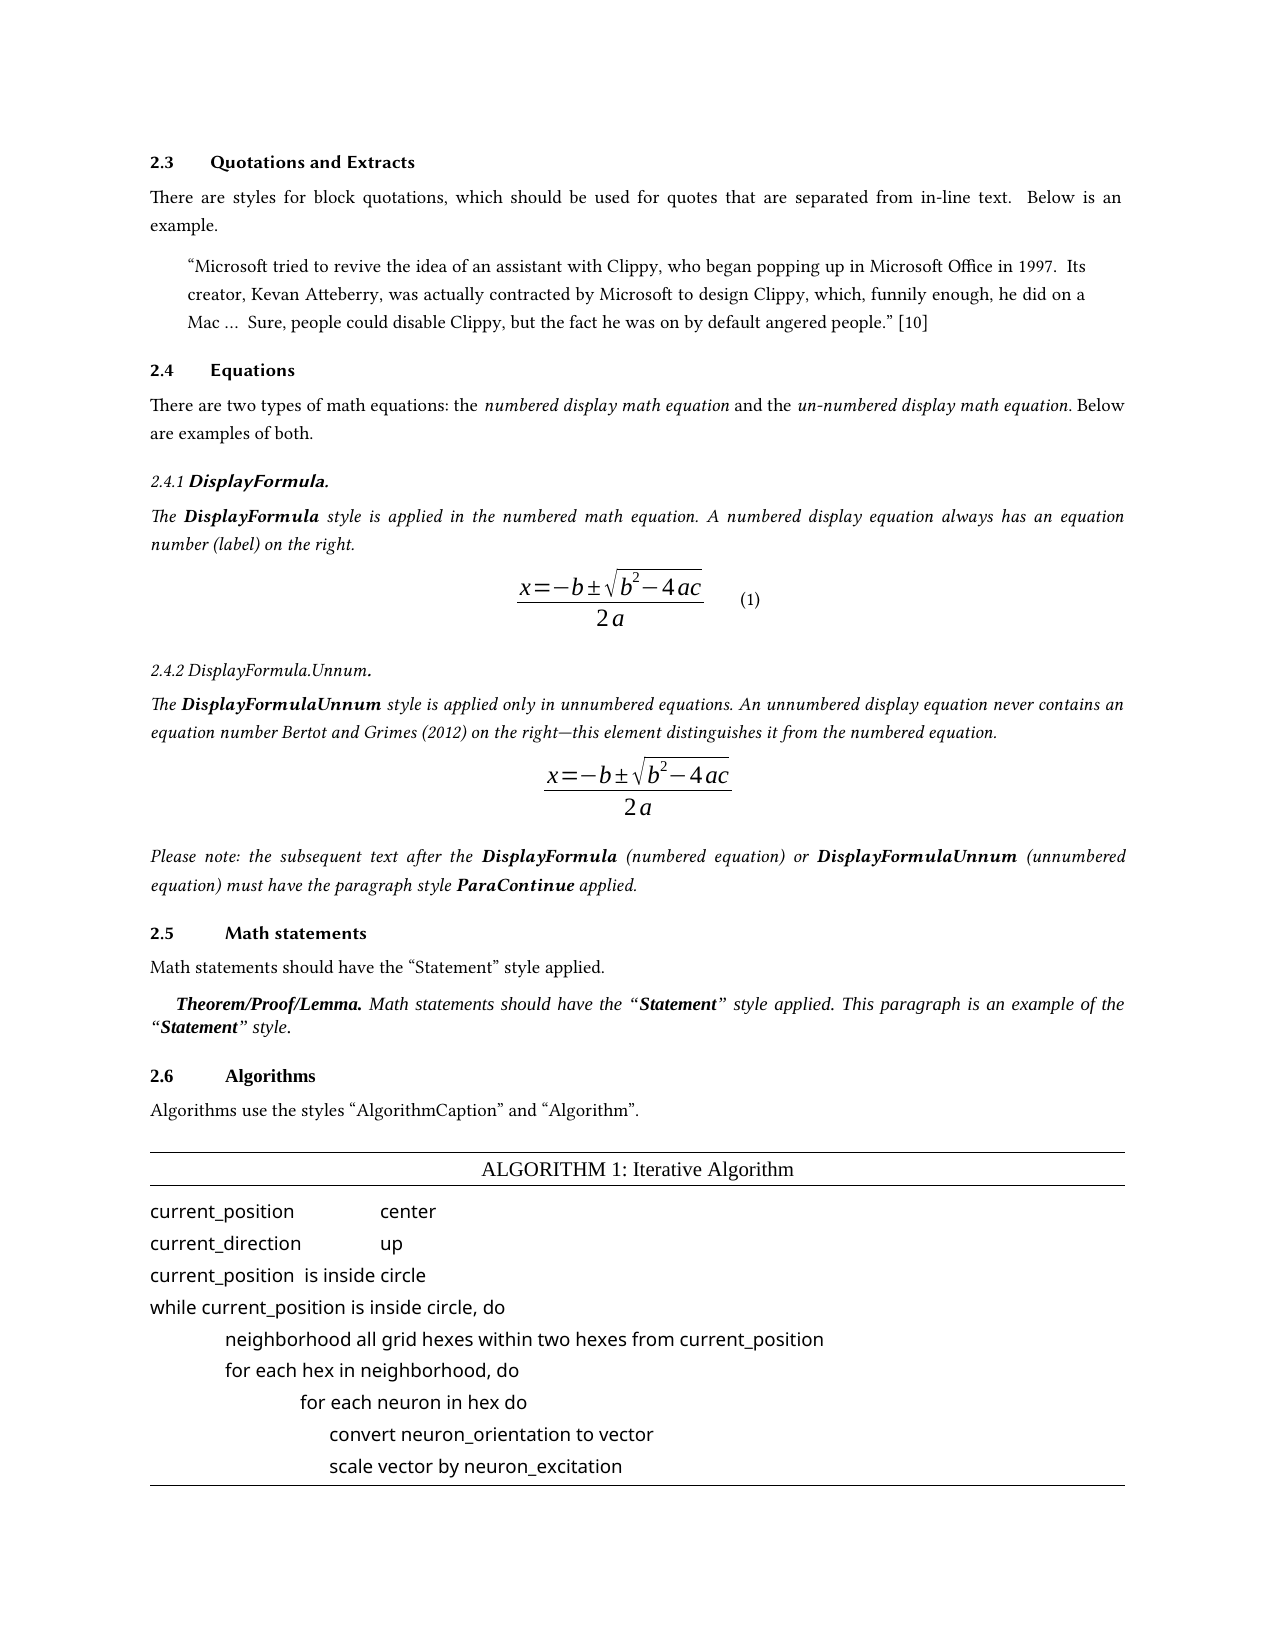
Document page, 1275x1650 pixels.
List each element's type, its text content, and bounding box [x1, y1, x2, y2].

text (1) [150, 567, 1125, 632]
text DisplayFormula.Unnum. [150, 657, 1125, 681]
text Algorithms [150, 1063, 1125, 1086]
text “Microsoft tried to revive the idea of an assistant with Clippy, who began popping up in Microsoft Office in 1997. Its creator, Kevan Atteberry, was actually contracted by Microsoft to design Clippy, which, funnily enough, he did on a Mac … Sure, people could disable Clippy, but the fact he was on by default angered people.” [10] [187, 248, 1087, 333]
text current_position center [150, 1199, 1125, 1224]
text Equations [150, 358, 1125, 381]
text for each hex in neighborhood, do [150, 1358, 1125, 1383]
text current_position is inside circle [150, 1262, 1125, 1288]
text DisplayFormula. [150, 469, 1125, 492]
text Algorithms use the styles “AlgorithmCaption” and “Algorithm”. [150, 1092, 1125, 1121]
text current_direction up [150, 1231, 1125, 1256]
text Math statements [150, 921, 1125, 944]
text The DisplayFormula style is applied in the numbered math equation. A numbered display equation always has an equation number (label) on the right. [150, 498, 1125, 555]
text Theorem/Proof/Lemma. Math statements should have the “Statement” style applied. This paragraph is an example of the “Statement” style. [150, 991, 1125, 1038]
text for each neuron in hex do [150, 1389, 1125, 1415]
text Quotations and Extracts [150, 150, 1125, 173]
text There are styles for block quotations, which should be used for quotes that are separated from in-line text. Below is an example. [150, 180, 1125, 236]
text Math statements should have the “Statement” style applied. [150, 950, 1125, 978]
text There are two types of math equations: the numbered display math equation and the un-numbered display math equation. Below are examples of both. [150, 387, 1125, 444]
text neighborhood all grid hexes within two hexes from current_position [150, 1326, 1125, 1351]
text convert neuron_orientation to vector [150, 1421, 1125, 1447]
text Please note: the subsequent text after the DisplayFormula (numbered equation) or DisplayFormulaUnnum (unnumbered equation) must have the paragraph style ParaContinue applied. [150, 839, 1125, 896]
text while current_position is inside circle, do [150, 1294, 1125, 1320]
text The DisplayFormulaUnnum style is applied only in unnumbered equations. An unnumbered display equation never contains an equation number Bertot and Grimes (2012) on the right—this element distinguishes it from the numbered equation. [150, 687, 1125, 743]
text ALGORITHM 1: Iterative Algorithm [150, 1153, 1125, 1185]
text scale vector by neuron_excitation [150, 1453, 1125, 1485]
